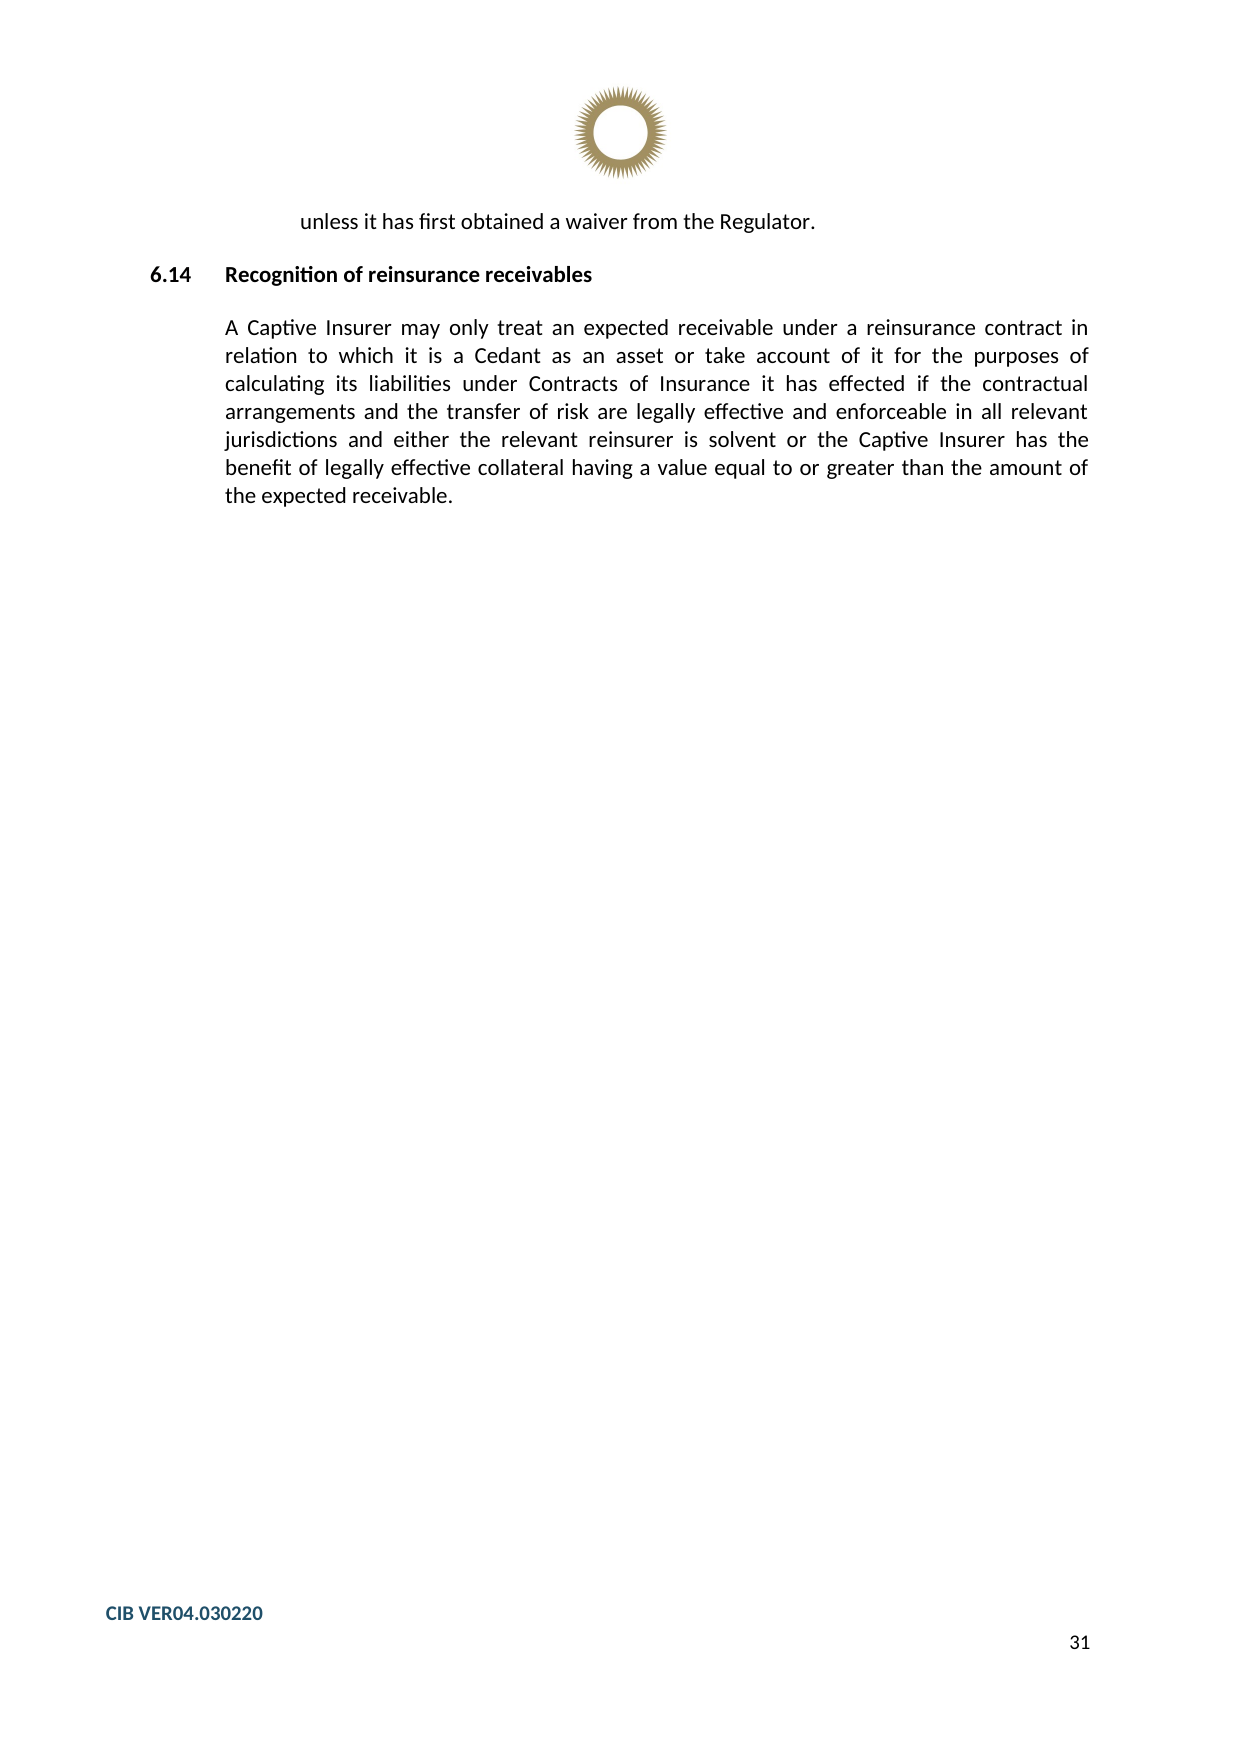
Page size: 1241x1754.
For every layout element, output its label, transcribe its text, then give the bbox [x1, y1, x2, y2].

picture [0, 0, 1239, 188]
subtitle Recognition of reinsurance receivables [150, 260, 1090, 288]
text A Captive Insurer may only treat an expected receivable under a reinsurance contract in relation to which it is a Cedant as an asset or take account of it for the purposes of calculating its liabilities under Contracts of Insurance it has effected if the contractual arrangements and the transfer of risk are legally effective and enforceable in all relevant jurisdictions and either the relevant reinsurer is solvent or the Captive Insurer has the benefit of legally effective collateral having a value equal to or greater than the amount of the expected receivable. [225, 313, 1090, 509]
text unless it has first obtained a waiver from the Regulator. [300, 207, 1090, 235]
